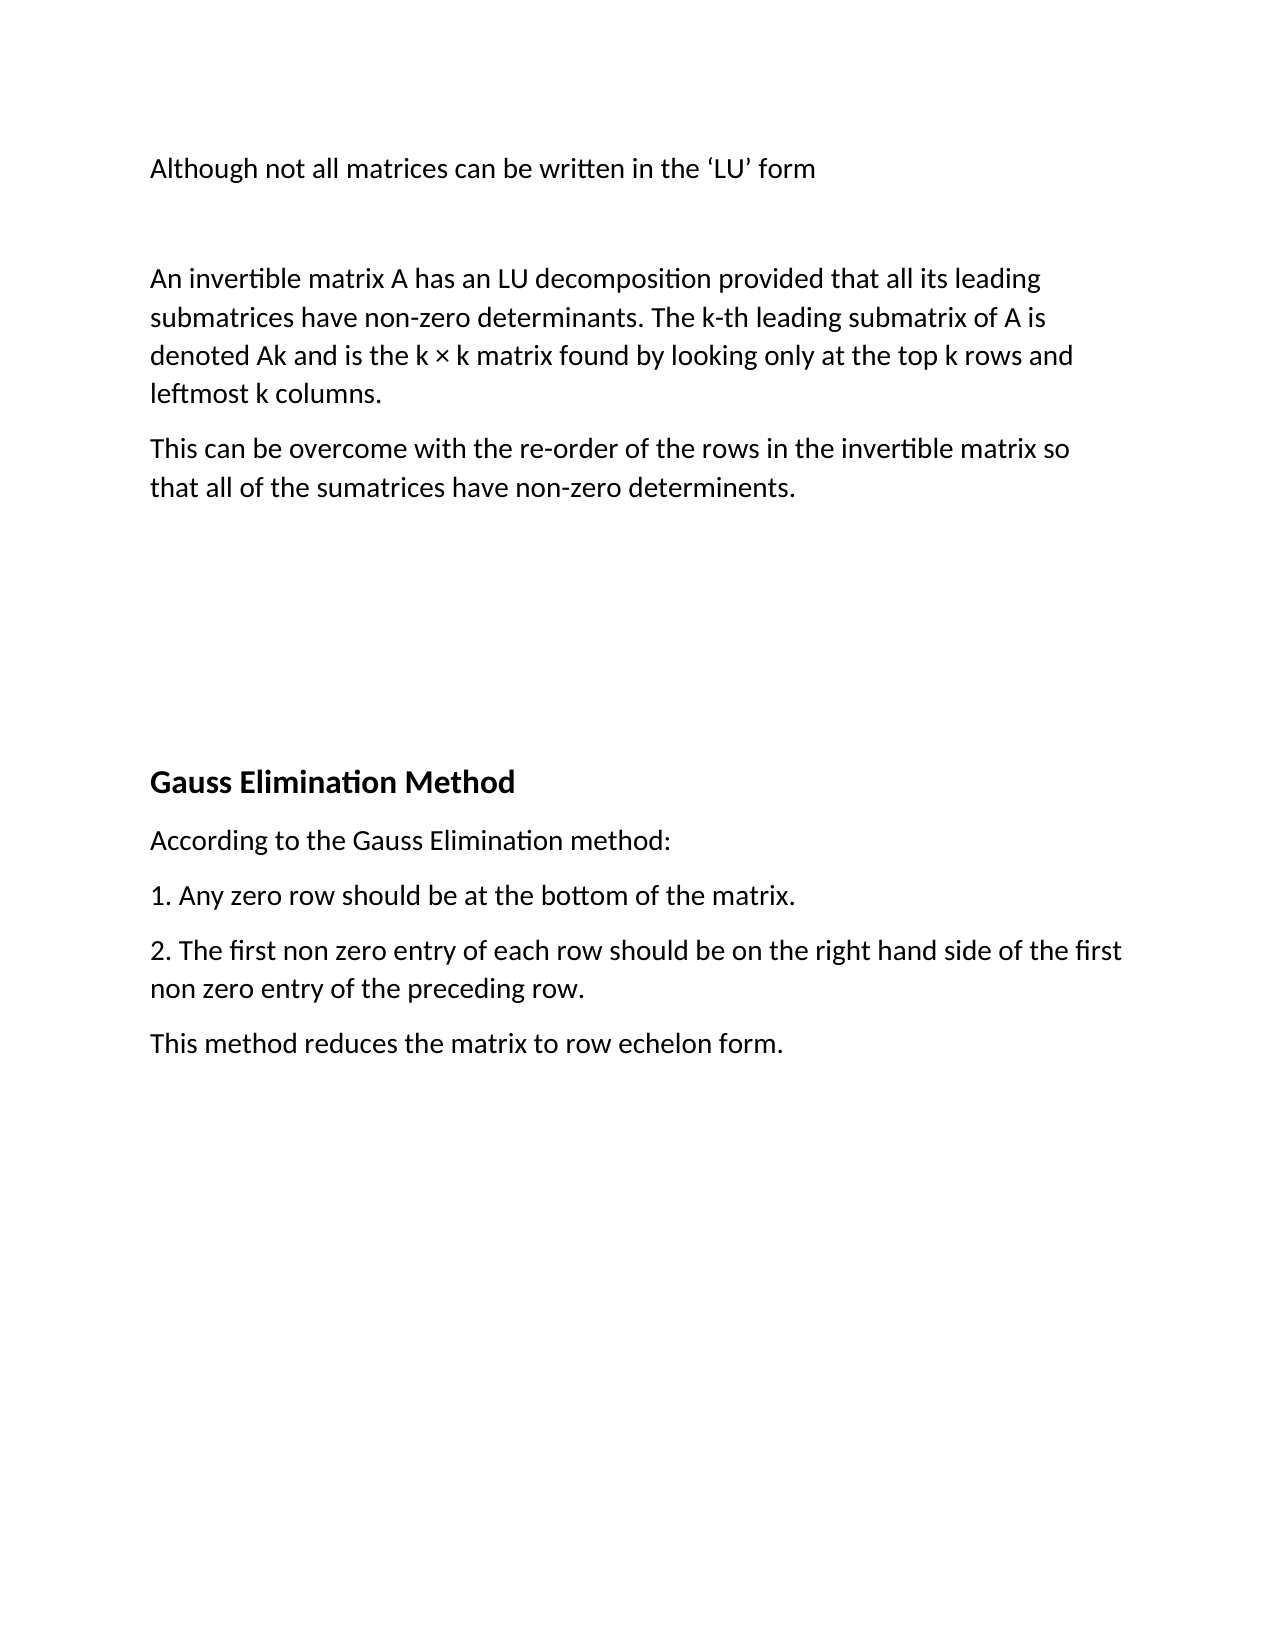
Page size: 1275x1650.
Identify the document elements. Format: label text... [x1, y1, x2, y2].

text According to the Gauss Elimination method: [150, 822, 1125, 857]
text 1. Any zero row should be at the bottom of the matrix. [150, 877, 1125, 912]
text Although not all matrices can be written in the ‘LU’ form [150, 150, 1125, 186]
text This method reduces the matrix to row echelon form. [150, 1026, 1125, 1061]
text Gauss Elimination Method [150, 761, 1125, 802]
text An invertible matrix A has an LU decomposition provided that all its leading submatrices have non-zero determinants. The k-th leading submatrix of A is denoted Ak and is the k × k matrix found by looking only at the top k rows and leftmost k columns. [150, 260, 1125, 411]
text This can be overcome with the re-order of the rows in the invertible matrix so that all of the sumatrices have non-zero determinents. [150, 431, 1125, 505]
text 2. The first non zero entry of each row should be on the right hand side of the first non zero entry of the preceding row. [150, 932, 1125, 1006]
